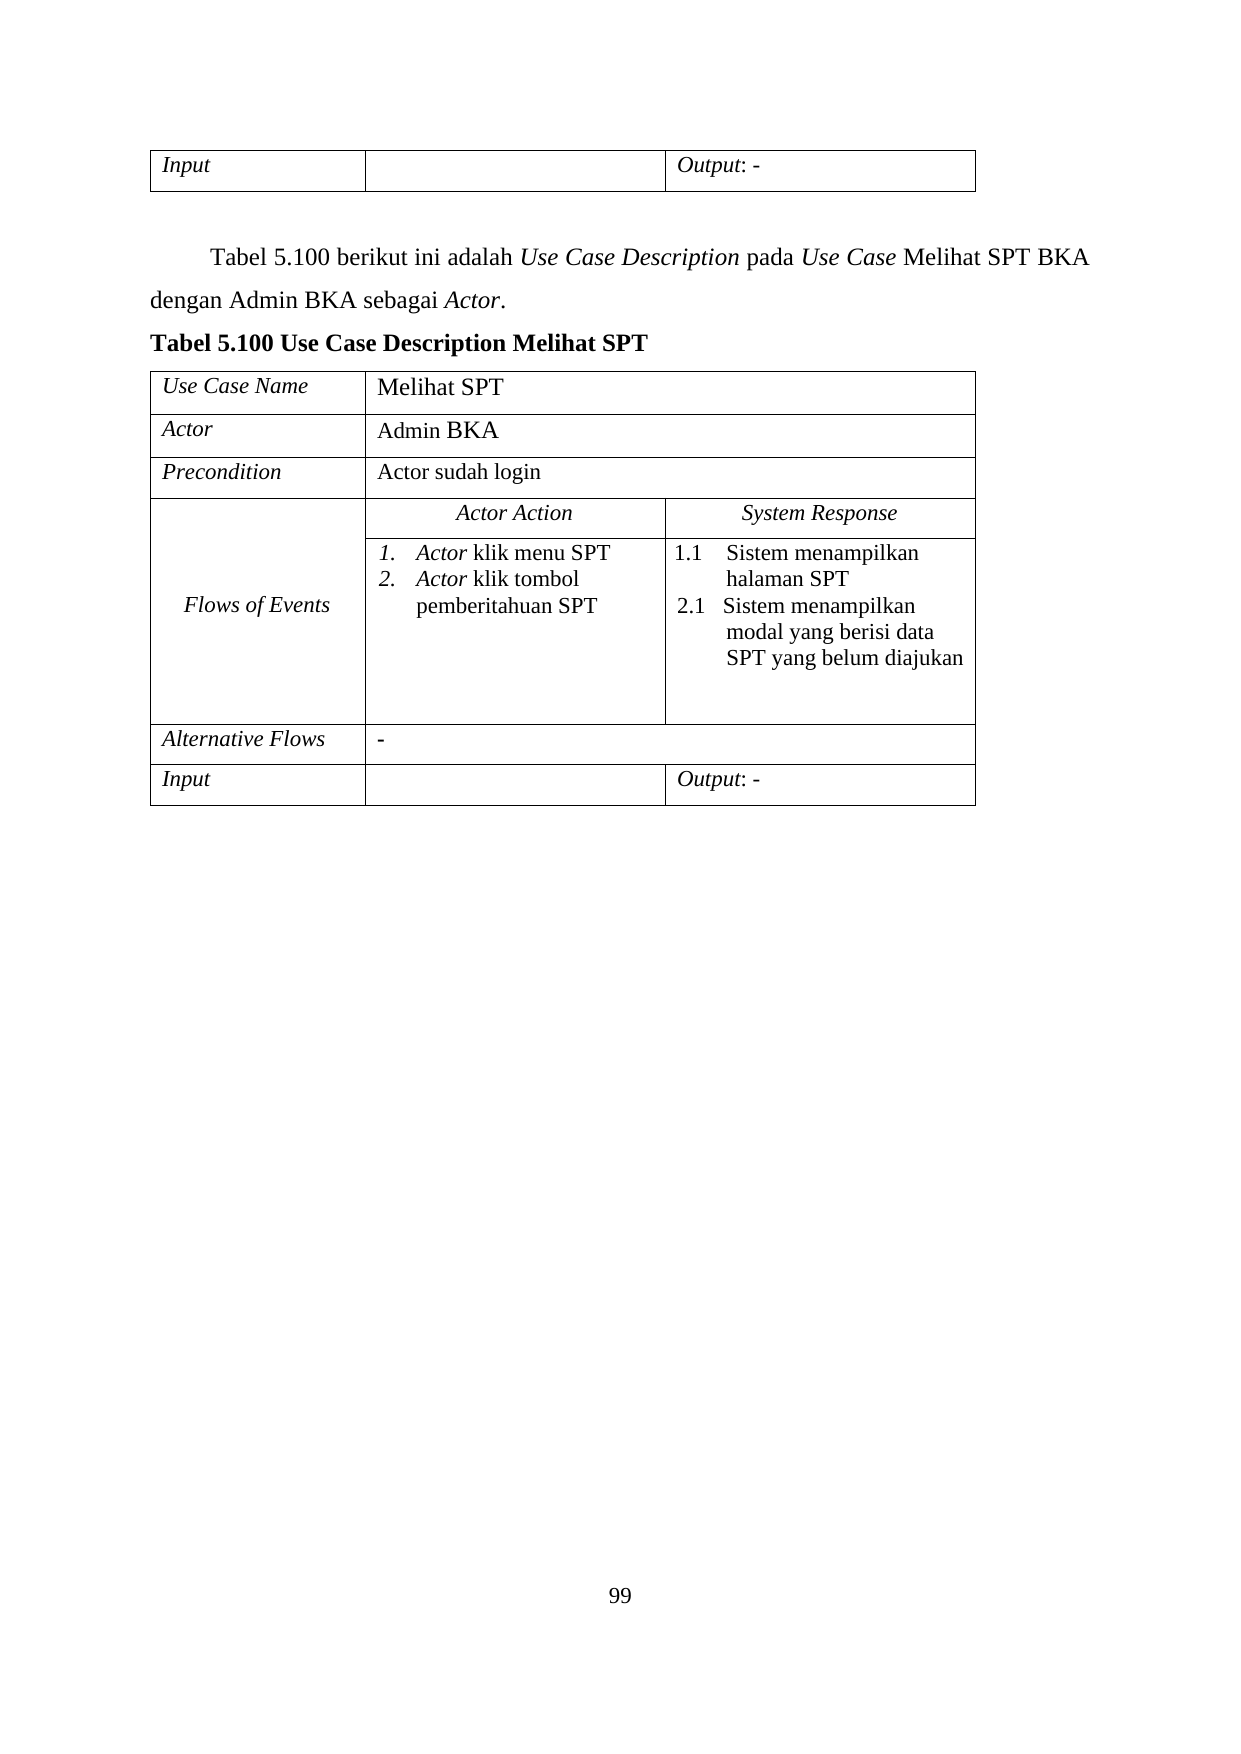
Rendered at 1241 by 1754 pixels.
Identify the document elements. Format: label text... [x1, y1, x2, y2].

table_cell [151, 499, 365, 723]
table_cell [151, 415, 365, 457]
text Tabel 5.100 berikut ini adalah Use Case Description pada Use Case Melihat SPT BKA dengan Admin BKA sebagai Actor. [150, 242, 1090, 314]
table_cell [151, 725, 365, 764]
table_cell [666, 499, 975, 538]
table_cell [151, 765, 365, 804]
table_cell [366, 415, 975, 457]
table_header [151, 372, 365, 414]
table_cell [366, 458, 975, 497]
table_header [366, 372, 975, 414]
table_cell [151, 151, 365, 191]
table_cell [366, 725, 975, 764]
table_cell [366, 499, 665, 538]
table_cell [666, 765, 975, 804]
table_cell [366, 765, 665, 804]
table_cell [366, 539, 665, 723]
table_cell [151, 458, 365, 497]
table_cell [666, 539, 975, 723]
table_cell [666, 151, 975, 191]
text Tabel 5.100 Use Case Description Melihat SPT [150, 328, 1090, 357]
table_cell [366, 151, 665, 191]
